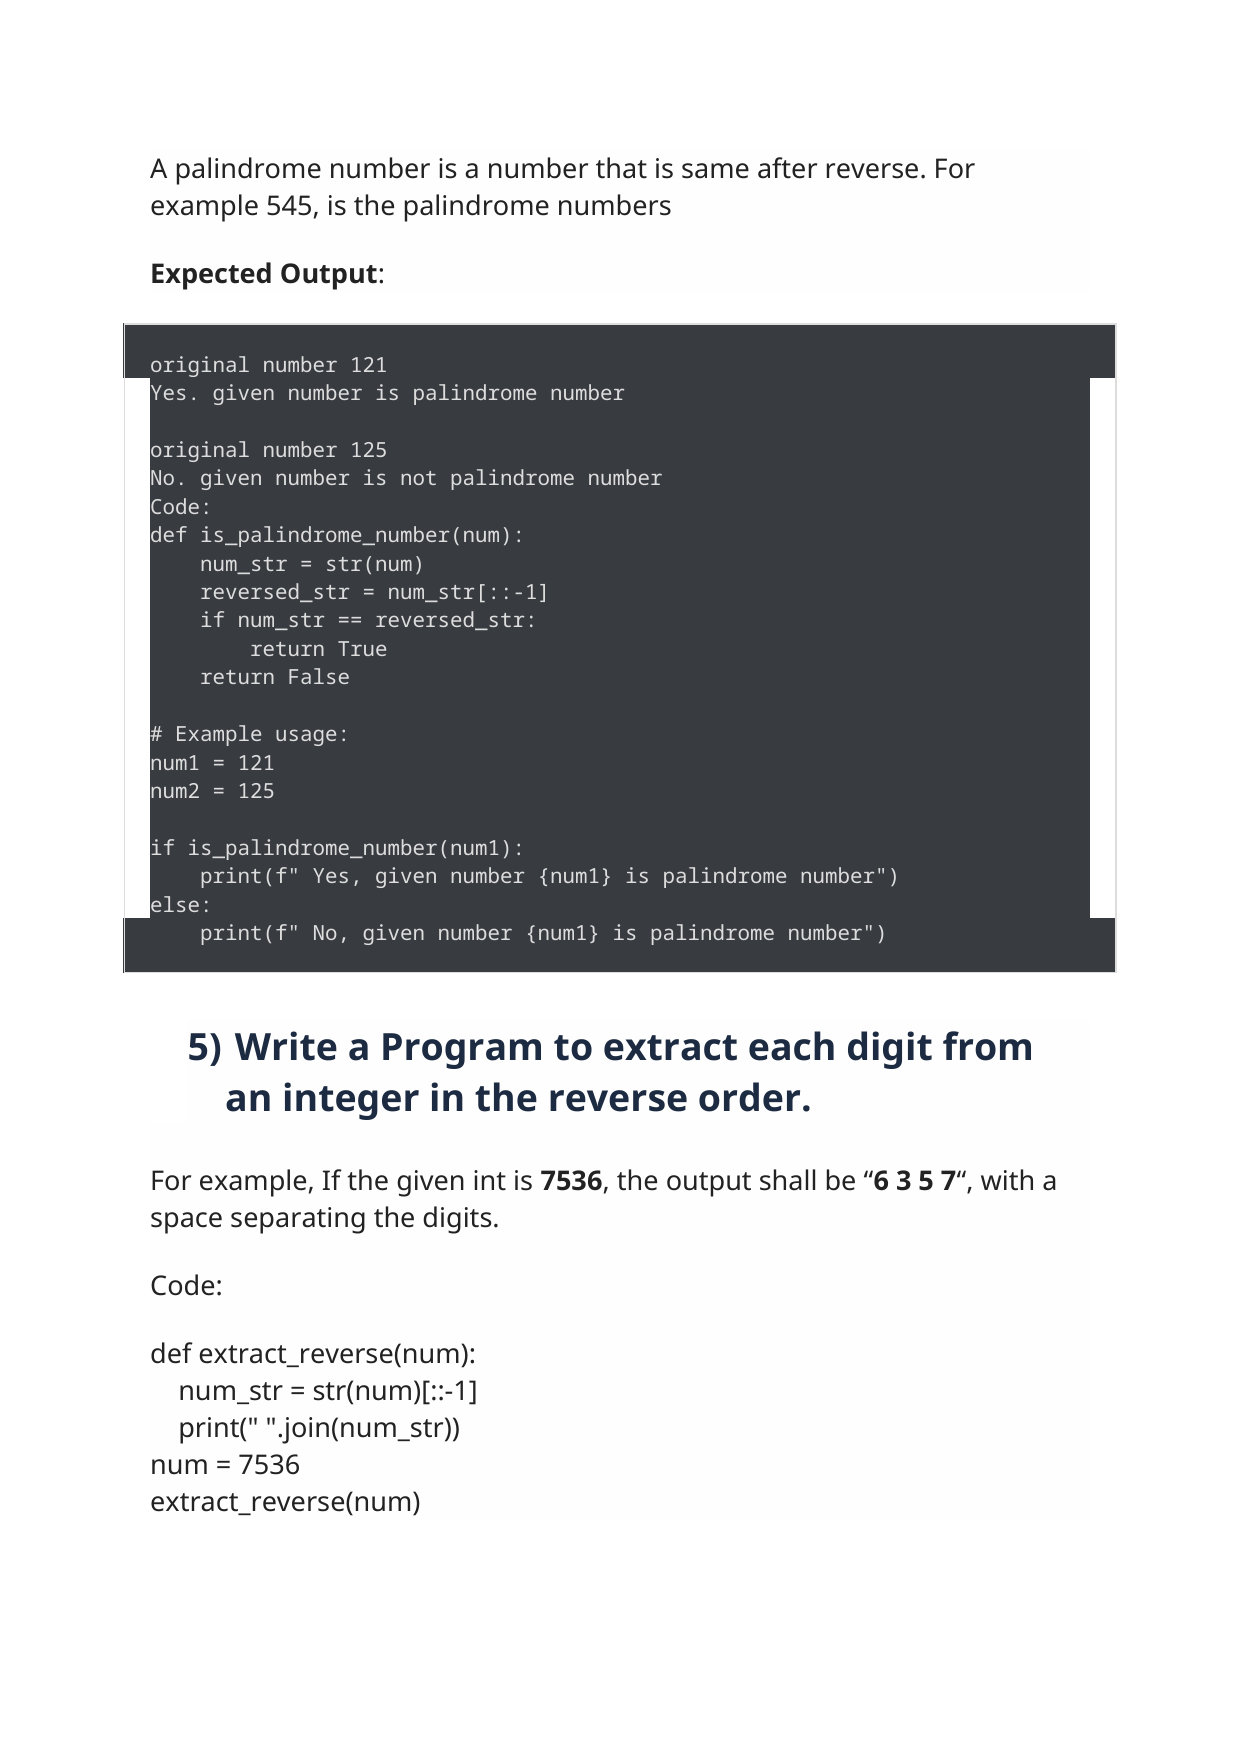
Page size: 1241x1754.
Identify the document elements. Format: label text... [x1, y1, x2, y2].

text reversed_str = num_str[::-1] [150, 577, 1090, 606]
text num_str = str(num)[::-1] [150, 1371, 1090, 1408]
text def extract_reverse(num): [150, 1334, 1090, 1371]
text # Example usage: [150, 719, 1090, 748]
text if num_str == reversed_str: [150, 606, 1090, 634]
text original number 125 [150, 435, 1090, 463]
text Code: [150, 492, 1090, 520]
text return False [150, 662, 1090, 691]
text num_str = str(num) [150, 549, 1090, 577]
text For example, If the given int is 7536, the output shall be “6 3 5 7“, with a space separating the digits. [150, 1161, 1090, 1235]
text Code: [150, 1266, 1090, 1303]
text A palindrome number is a number that is same after reverse. For example 545, is the palindrome numbers [150, 150, 1090, 224]
text return True [150, 634, 1090, 662]
text Yes. given number is palindrome number [150, 378, 1090, 407]
text print(f" No, given number {num1} is palindrome number") [125, 892, 1115, 972]
text num1 = 121 [150, 748, 1090, 776]
text if is_palindrome_number(num1): [150, 833, 1090, 862]
text original number 121 [125, 325, 1115, 378]
text print(f" Yes, given number {num1} is palindrome number") [150, 862, 1090, 890]
text def is_palindrome_number(num): [150, 520, 1090, 549]
subtitle Write a Program to extract each digit from an integer in the reverse order. [187, 1020, 1090, 1122]
text num2 = 125 [150, 776, 1090, 805]
text Expected Output: [150, 255, 1090, 292]
text No. given number is not palindrome number [150, 463, 1090, 492]
text num = 7536 [150, 1445, 1090, 1482]
text print(" ".join(num_str)) [150, 1408, 1090, 1445]
text extract_reverse(num) [150, 1482, 1090, 1519]
